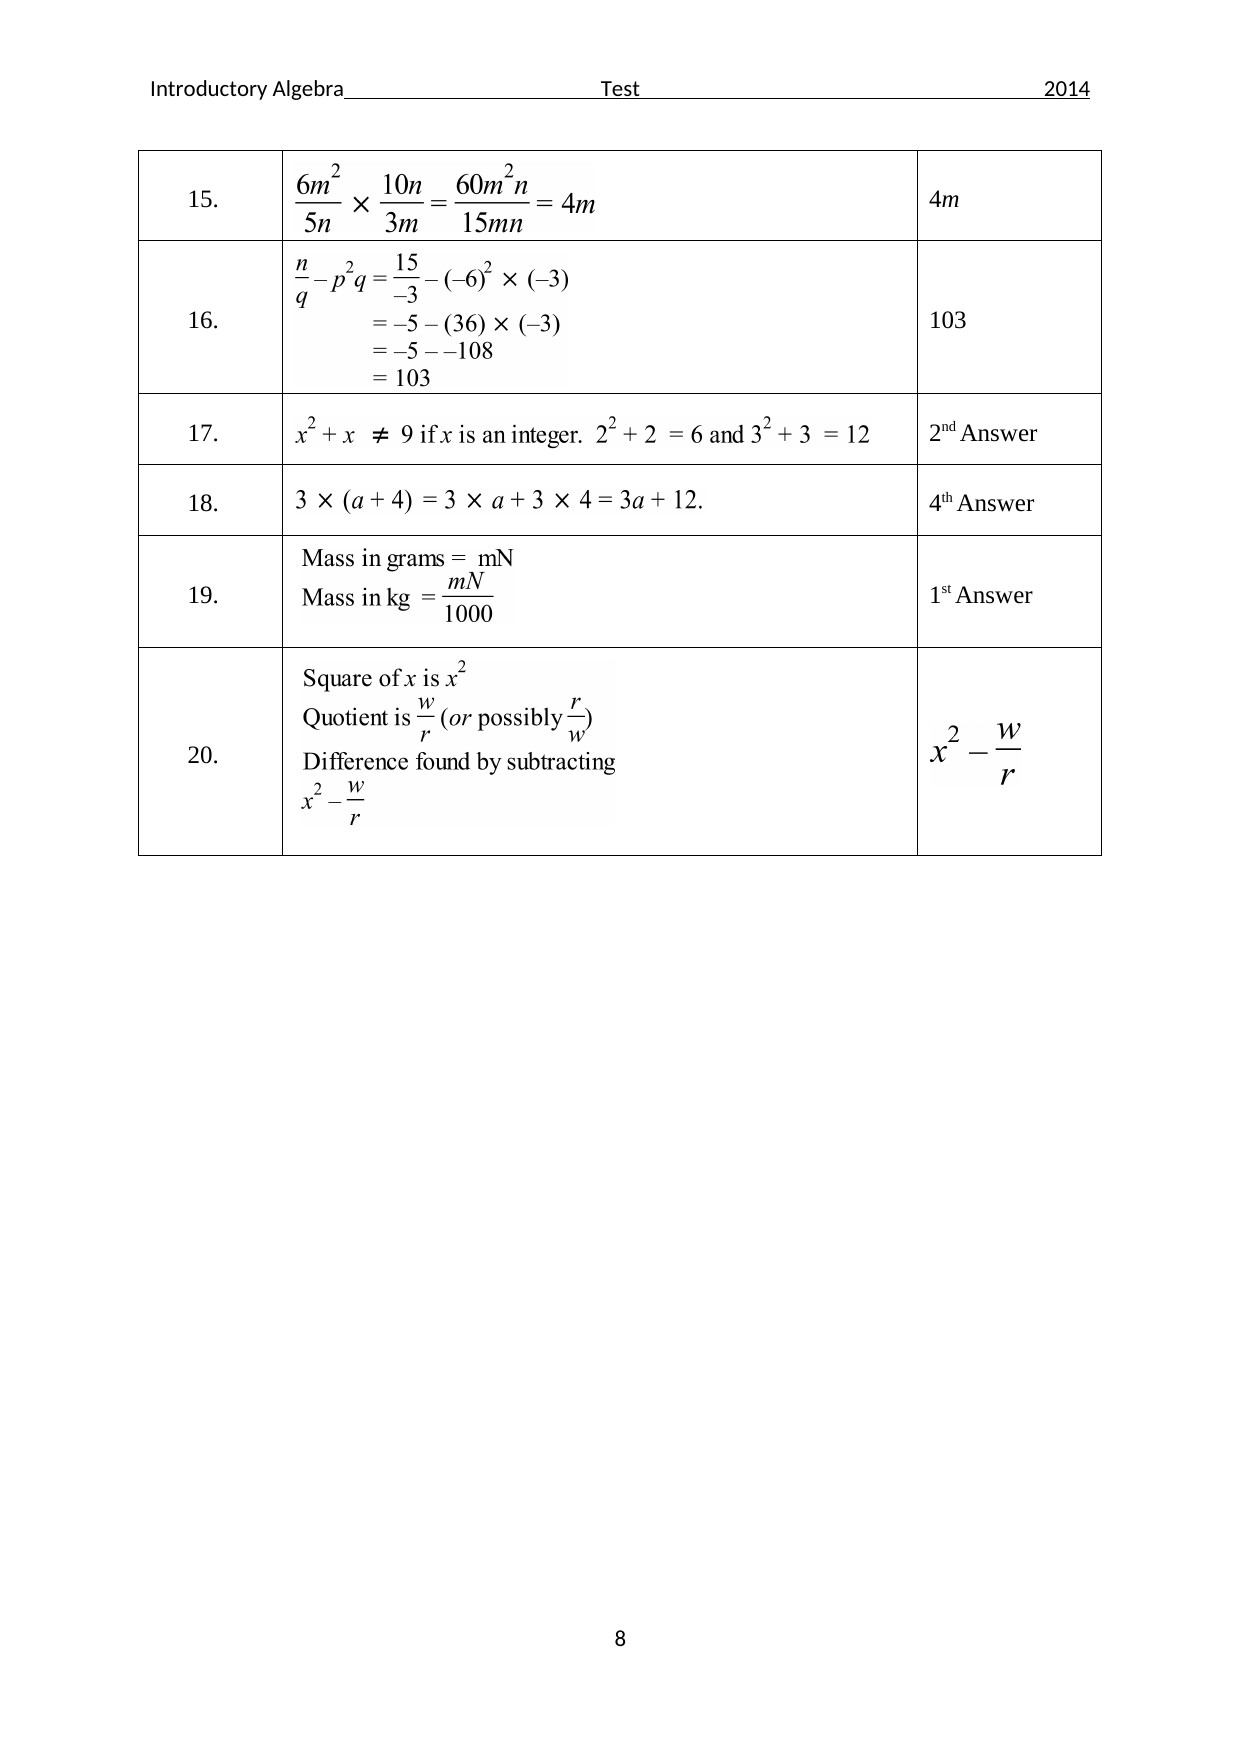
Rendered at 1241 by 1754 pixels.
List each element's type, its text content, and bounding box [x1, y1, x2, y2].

picture [300, 547, 515, 623]
picture [294, 488, 708, 515]
table_cell 103 [918, 241, 1101, 393]
picture [294, 162, 597, 234]
table_cell [918, 648, 1101, 855]
table_cell [283, 151, 917, 239]
table_cell [283, 394, 917, 464]
table_cell [139, 536, 282, 647]
table_cell [283, 648, 917, 855]
table_cell [139, 394, 282, 464]
table_cell [139, 648, 282, 855]
table_cell [139, 241, 282, 393]
table_cell [283, 536, 917, 647]
table_cell [139, 151, 282, 239]
table_cell 1st Answer [918, 536, 1101, 647]
table_cell [139, 465, 282, 535]
picture [294, 252, 569, 388]
table_cell 4m [918, 151, 1101, 239]
picture [300, 659, 616, 827]
picture [928, 721, 1022, 788]
table_cell 2nd Answer [918, 394, 1101, 464]
table_cell 4th Answer [918, 465, 1101, 535]
picture [294, 415, 871, 449]
table_cell [283, 241, 917, 393]
table_cell [283, 465, 917, 535]
